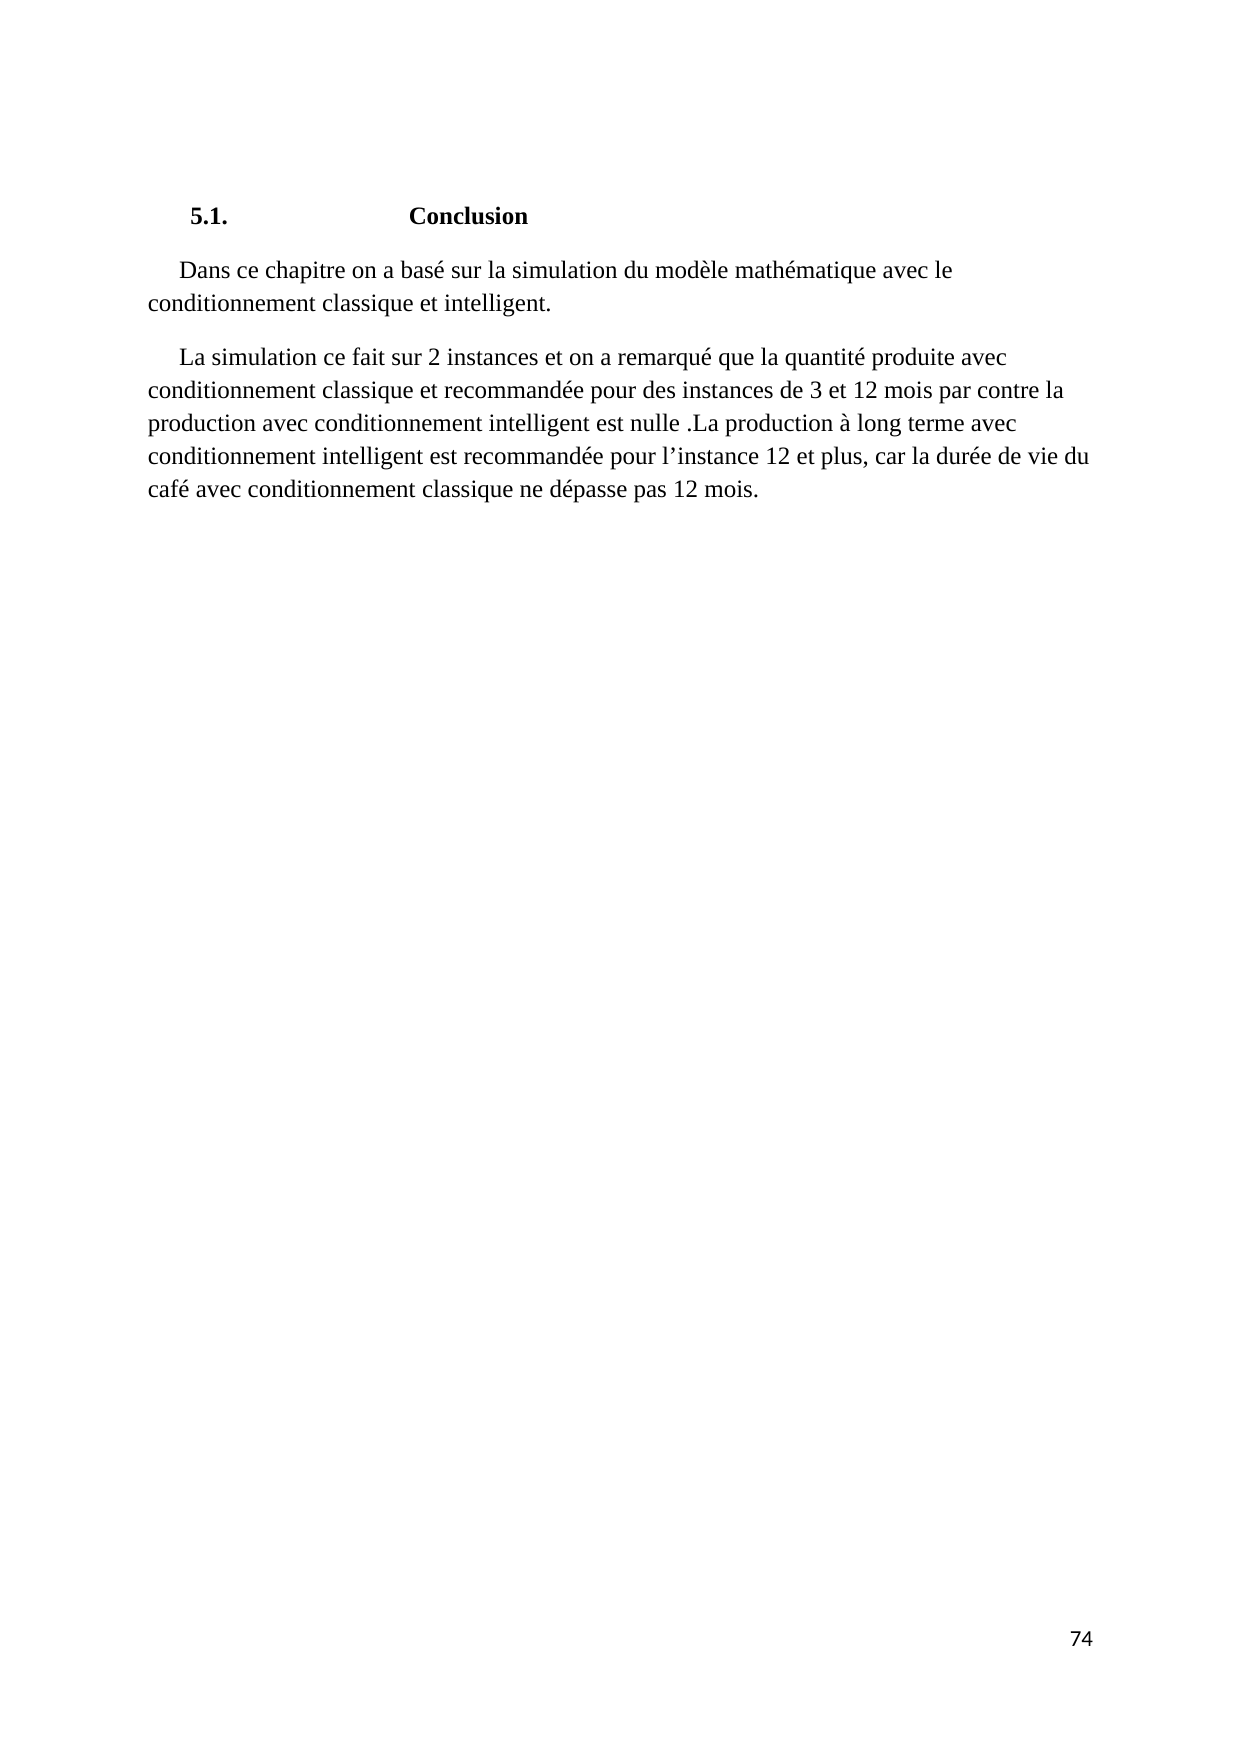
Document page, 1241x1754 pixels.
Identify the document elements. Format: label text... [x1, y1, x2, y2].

text La simulation ce fait sur 2 instances et on a remarqué que la quantité produite avec conditionnement classique et recommandée pour des instances de 3 et 12 mois par contre la production avec conditionnement intelligent est nulle .La production à long terme avec conditionnement intelligent est recommandée pour l’instance 12 et plus, car la durée de vie du café avec conditionnement classique ne dépasse pas 12 mois. [148, 342, 1093, 503]
text Dans ce chapitre on a basé sur la simulation du modèle mathématique avec le conditionnement classique et intelligent. [148, 255, 1093, 317]
list Conclusion [190, 201, 1093, 230]
